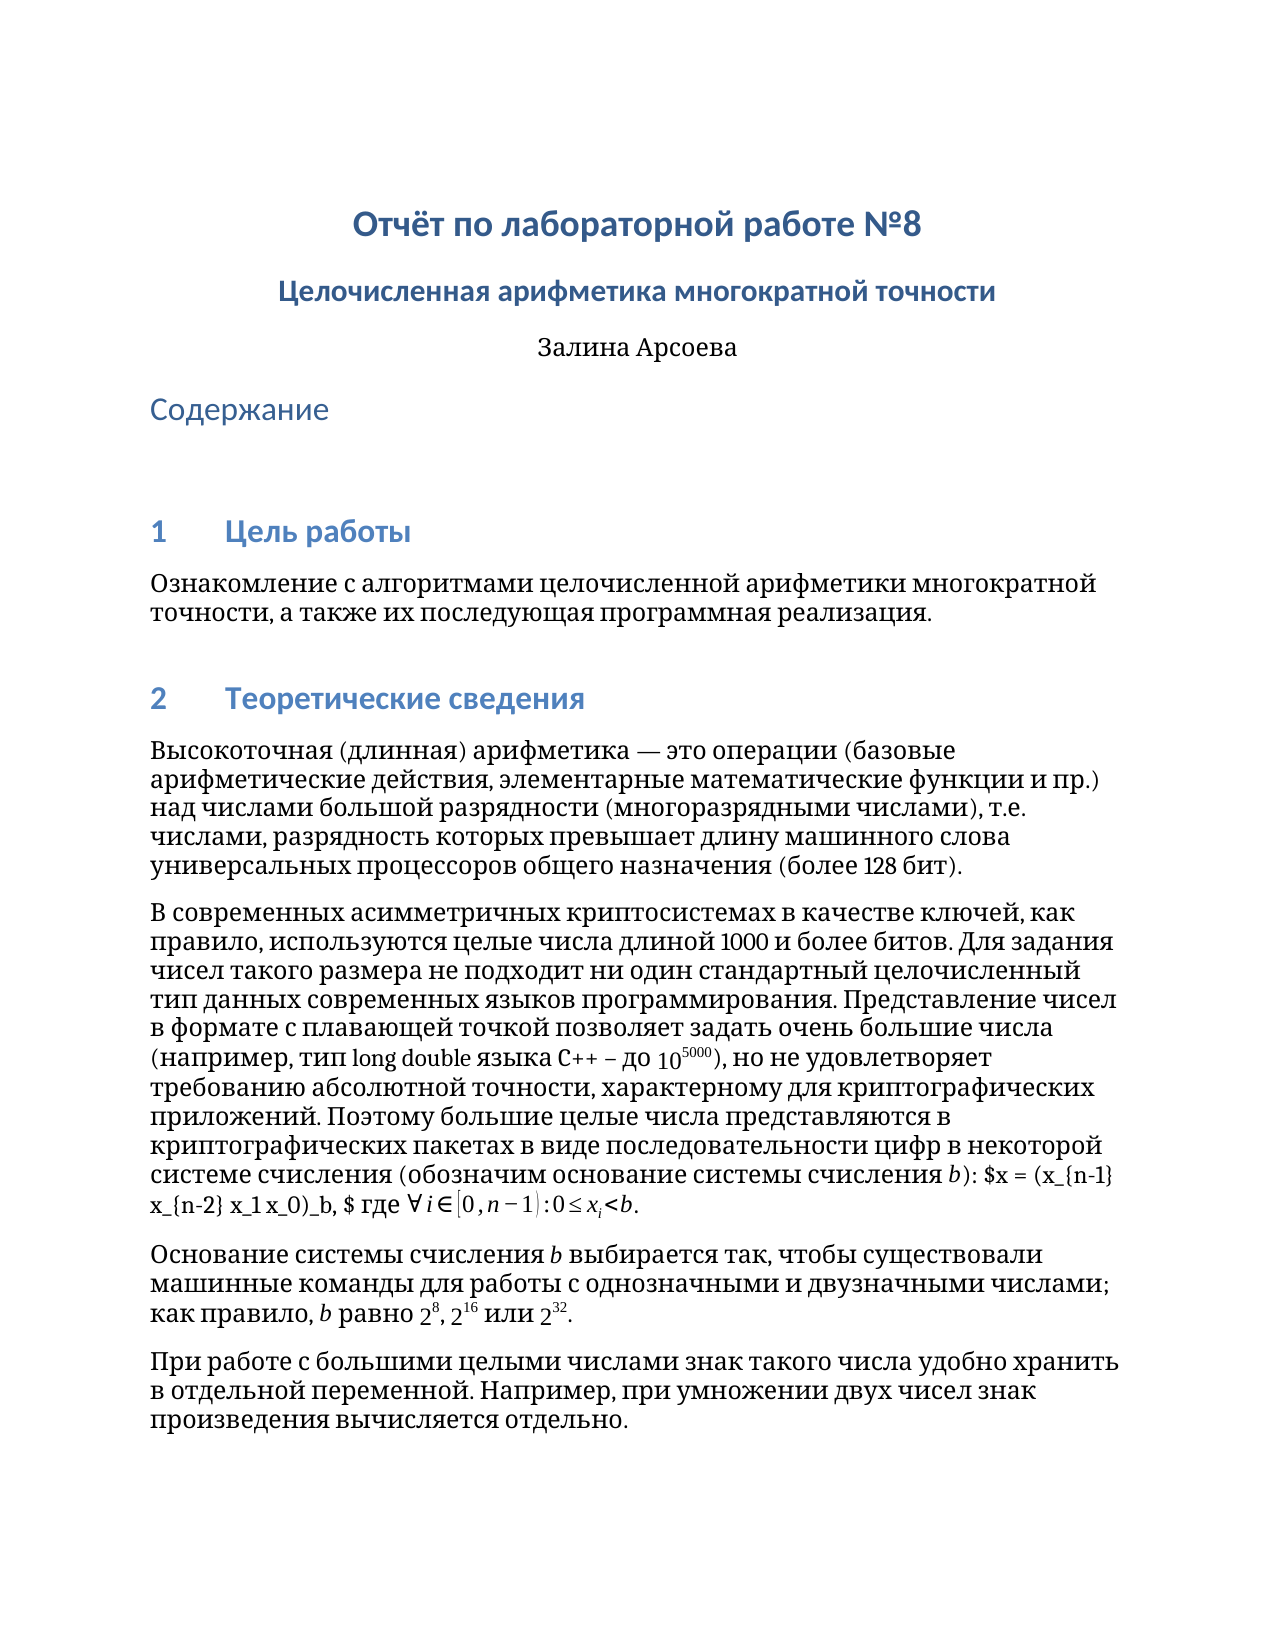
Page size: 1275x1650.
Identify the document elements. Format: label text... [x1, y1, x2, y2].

text Высокоточная (длинная) арифметика — это операции (базовые арифметические действия, элементарные математические функции и пр.) над числами большой разрядности (многоразрядными числами), т.е. числами, разрядность которых превышает длину машинного слова универсальных процессоров общего назначения (более 128 бит). [150, 737, 1125, 881]
text Ознакомление с алгоритмами целочисленной арифметики многократной точности, а также их последующая программная реализация. [150, 570, 1125, 627]
subtitle 1 Цель работы [150, 510, 1125, 551]
text Основание системы счисления выбирается так, чтобы существовали машинные команды для работы с однозначными и двузначными числами; как правило, равно , или . [150, 1241, 1125, 1329]
title Отчёт по лабораторной работе №8 [150, 200, 1125, 246]
subtitle 2 Теоретические сведения [150, 677, 1125, 718]
text Залина Арсоева [150, 334, 1125, 363]
text В современных асимметричных криптосистемах в качестве ключей, как правило, используются целые числа длиной 1000 и более битов. Для задания чисел такого размера не подходит ни один стандартный целочисленный тип данных современных языков программирования. Представление чисел в формате с плавающей точкой позволяет задать очень большие числа (например, тип long double языка C++ – до ), но не удовлетворяет требованию абсолютной точности, характерному для криптографических приложений. Поэтому большие целые числа представляются в криптографических пакетах в виде последовательности цифр в некоторой системе счисления (обозначим основание системы счисления ): $x = (x_{n-1} x_{n-2} x_1 x_0)_b, $ где . [150, 899, 1125, 1222]
subtitle Целочисленная арифметика многократной точности [150, 271, 1125, 309]
text При работе с большими целыми числами знак такого числа удобно хранить в отдельной переменной. Например, при умножении двух чисел знак произведения вычисляется отдельно. [150, 1348, 1125, 1434]
